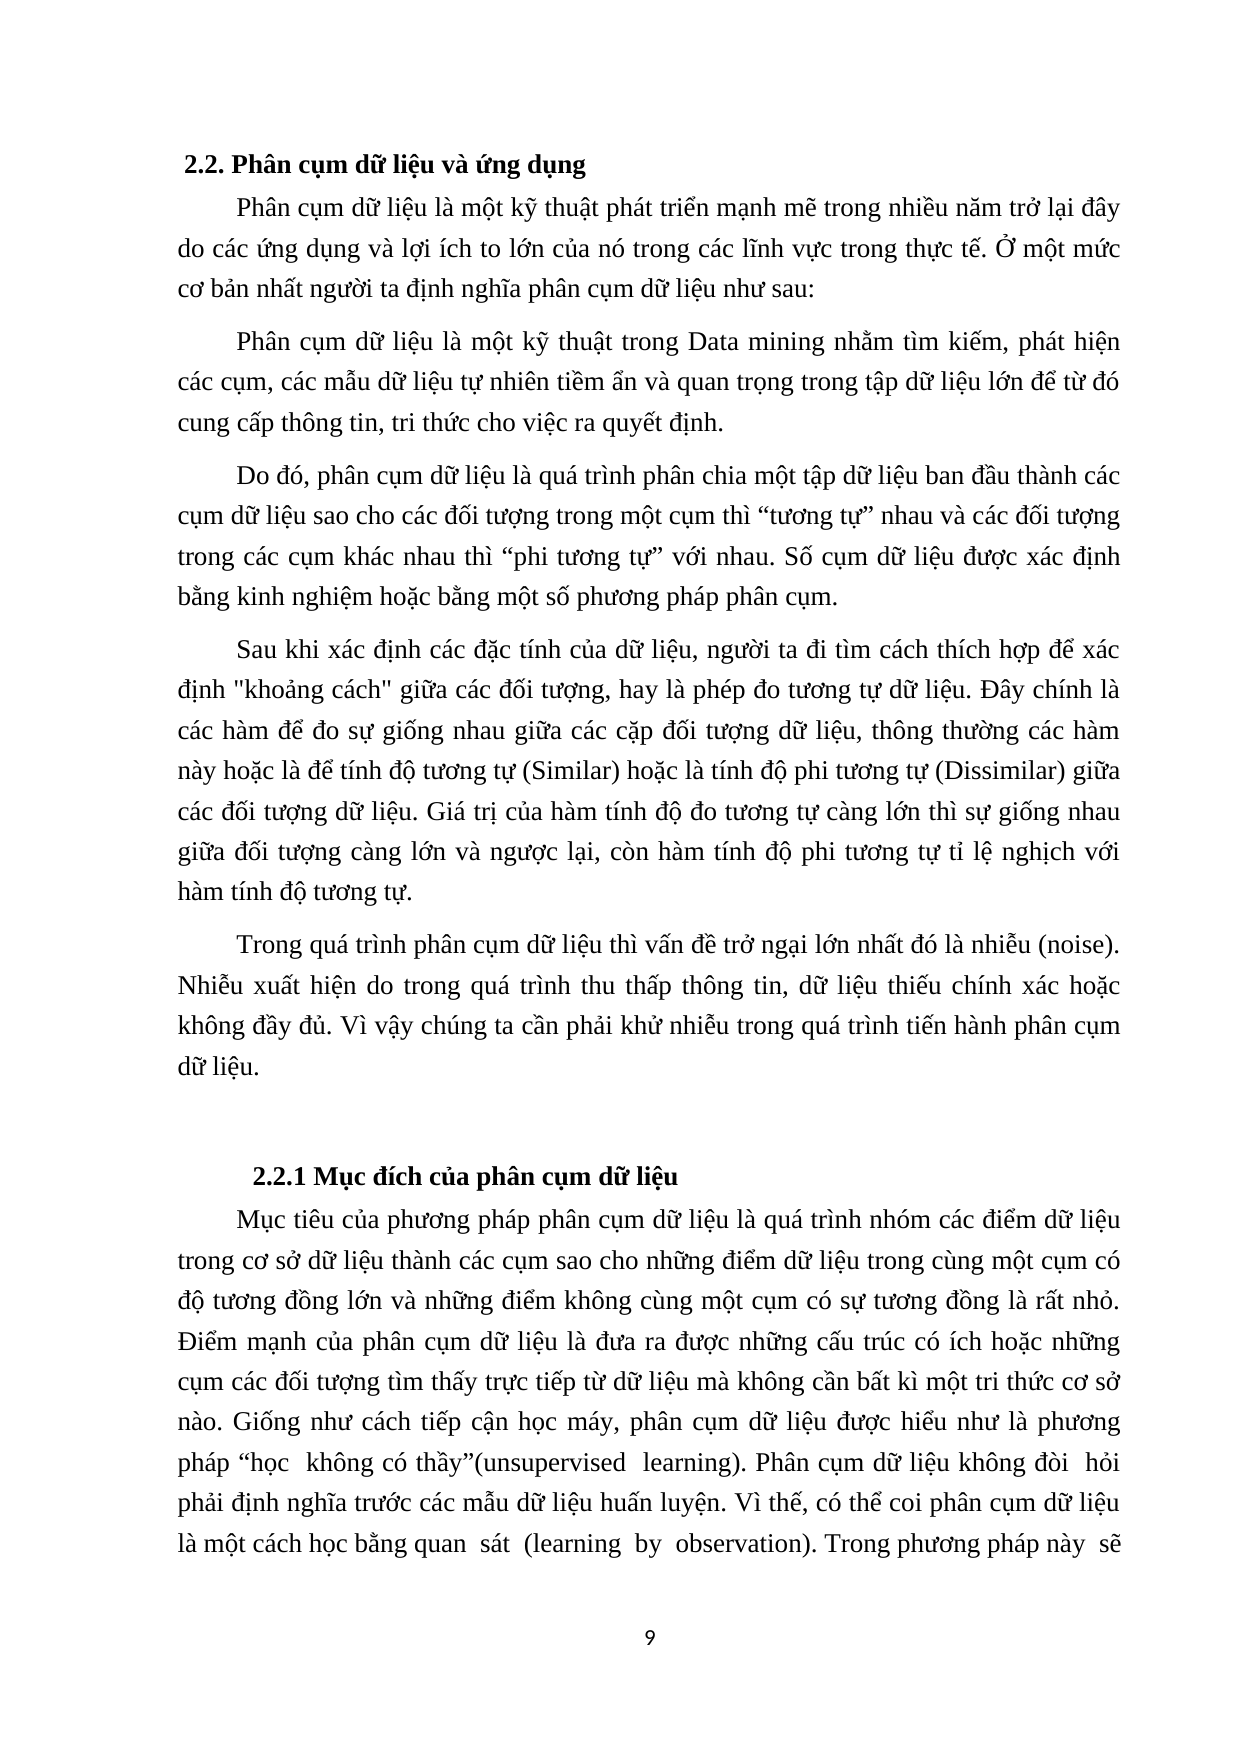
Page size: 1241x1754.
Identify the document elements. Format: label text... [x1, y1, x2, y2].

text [177, 1203, 1122, 1558]
text Phân cụm dữ liệu là một kỹ thuật phát triển mạnh mẽ trong nhiều năm trở lại đây do các ứng dụng và lợi ích to lớn của nó trong các lĩnh vực trong thực tế. Ở một mức cơ bản nhất người ta định nghĩa phân cụm dữ liệu như sau: [177, 191, 1122, 303]
text Trong quá trình phân cụm dữ liệu thì vấn đề trở ngại lớn nhất đó là nhiễu (noise). Nhiễu xuất hiện do trong quá trình thu thấp thông tin, dữ liệu thiếu chính xác hoặc không đầy đủ. Vì vậy chúng ta cần phải khử nhiễu trong quá trình tiến hành phân cụm dữ liệu. [177, 928, 1122, 1081]
text Phân cụm dữ liệu là một kỹ thuật trong Data mining nhằm tìm kiếm, phát hiện các cụm, các mẫu dữ liệu tự nhiên tiềm ẩn và quan trọng trong tập dữ liệu lớn để từ đó cung cấp thông tin, tri thức cho việc ra quyết định. [177, 325, 1122, 437]
subtitle 2.2. Phân cụm dữ liệu và ứng dụng [177, 148, 1122, 179]
text Sau khi xác định các đặc tính của dữ liệu, người ta đi tìm cách thích hợp để xác định "khoảng cách" giữa các đối tượng, hay là phép đo tương tự dữ liệu. Đây chính là các hàm để đo sự giống nhau giữa các cặp đối tượng dữ liệu, thông thường các hàm này hoặc là để tính độ tương tự (Similar) hoặc là tính độ phi tương tự (Dissimilar) giữa các đối tượng dữ liệu. Giá trị của hàm tính độ đo tương tự càng lớn thì sự giống nhau giữa đối tượng càng lớn và ngược lại, còn hàm tính độ phi tương tự tỉ lệ nghịch với hàm tính độ tương tự. [177, 633, 1122, 907]
subtitle 2.2.1 Mục đích của phân cụm dữ liệu [252, 1160, 1122, 1191]
text Do đó, phân cụm dữ liệu là quá trình phân chia một tập dữ liệu ban đầu thành các cụm dữ liệu sao cho các đối tượng trong một cụm thì “tương tự” nhau và các đối tượng trong các cụm khác nhau thì “phi tương tự” với nhau. Số cụm dữ liệu được xác định bằng kinh nghiệm hoặc bằng một số phương pháp phân cụm. [177, 459, 1122, 611]
